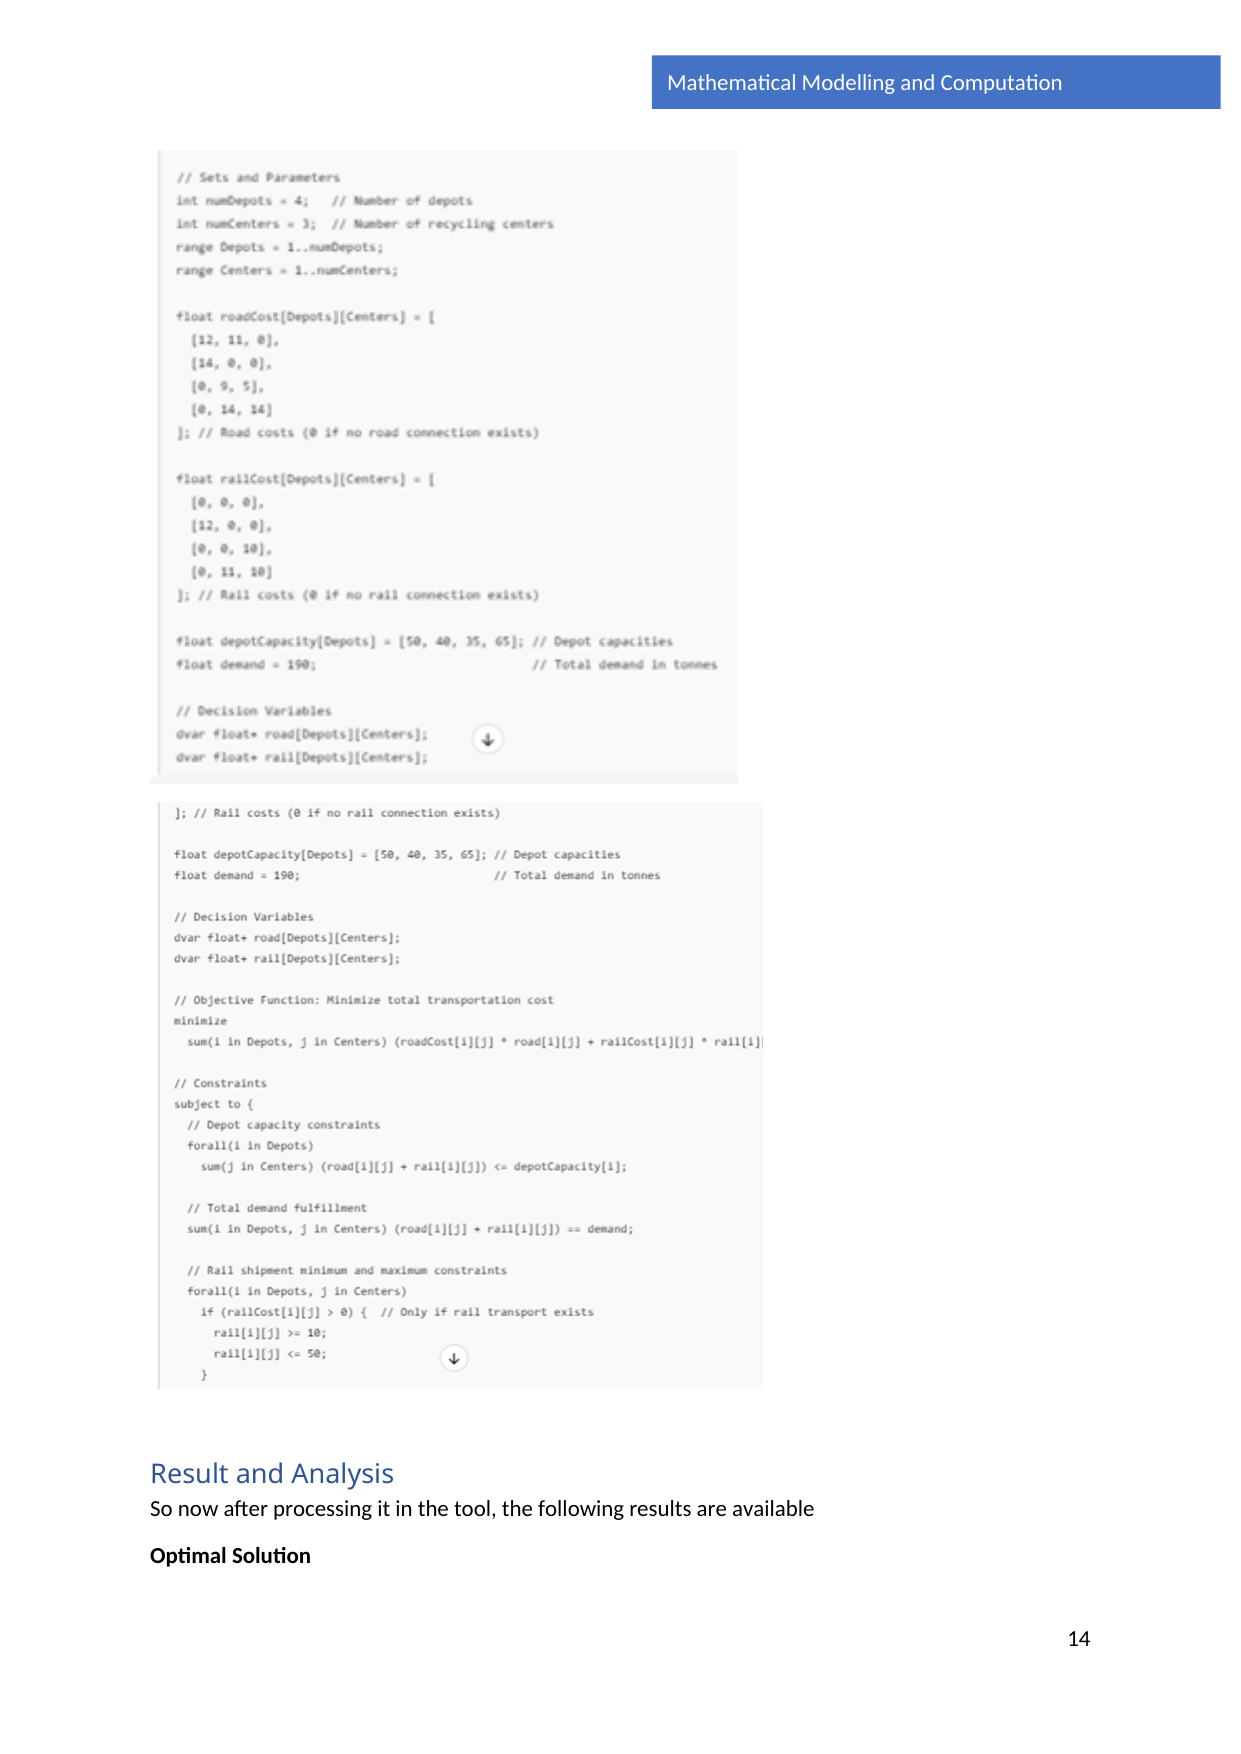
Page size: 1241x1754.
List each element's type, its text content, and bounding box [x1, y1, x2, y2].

text So now after processing it in the tool, the following results are available [150, 1494, 1090, 1522]
picture [150, 802, 763, 1389]
picture [150, 150, 738, 784]
text Optimal Solution [150, 1541, 1090, 1569]
subtitle Result and Analysis [150, 1454, 1090, 1491]
